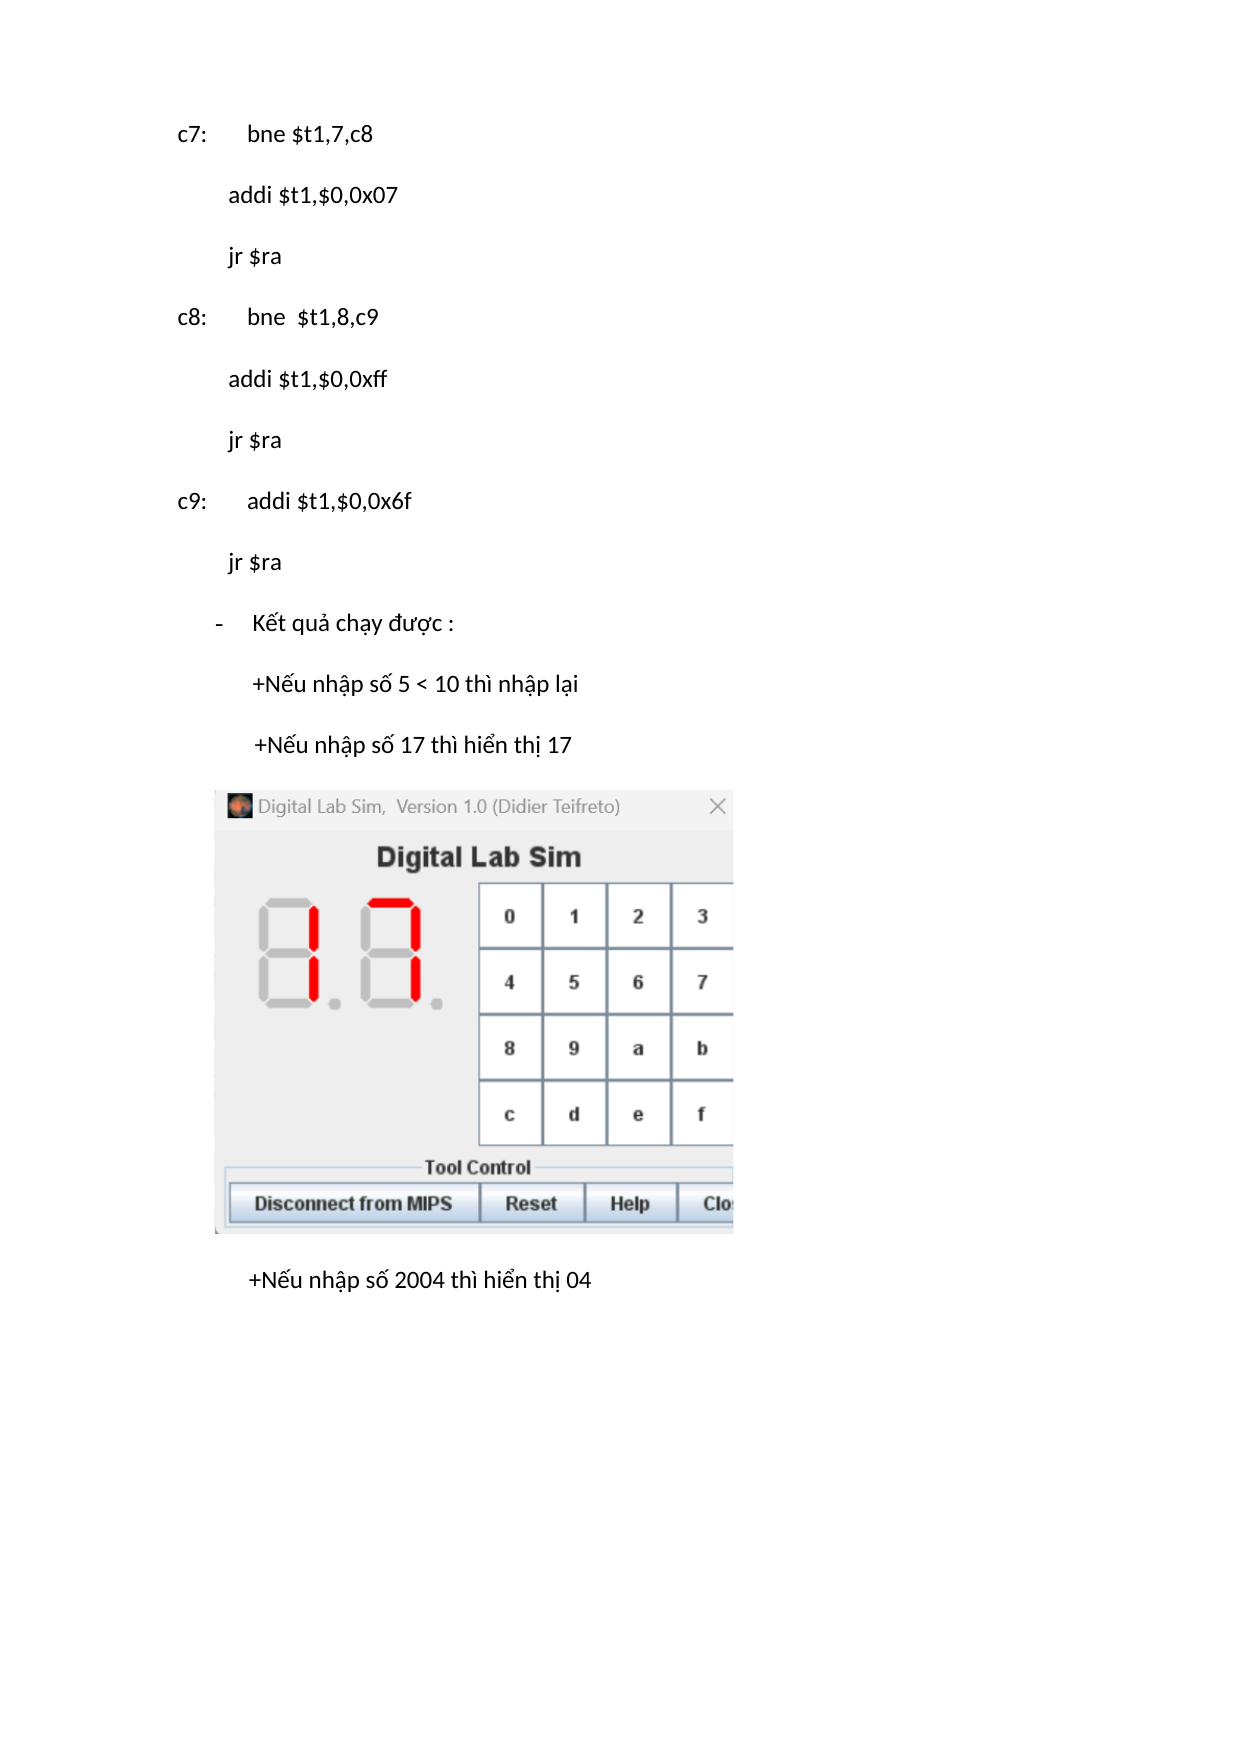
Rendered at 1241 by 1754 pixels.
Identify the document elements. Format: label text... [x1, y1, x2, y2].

text c7: bne $t1,7,c8 [177, 118, 1122, 149]
text +Nếu nhập số 17 thì hiển thị 17 [215, 729, 1122, 760]
text +Nếu nhập số 5 < 10 thì nhập lại [252, 668, 1122, 699]
text jr $ra [177, 424, 1122, 454]
text c9: addi $t1,$0,0x6f [177, 485, 1122, 516]
text addi $t1,$0,0x07 [177, 179, 1122, 210]
text jr $ra [177, 546, 1122, 577]
text addi $t1,$0,0xff [177, 363, 1122, 393]
text +Nếu nhập số 2004 thì hiển thị 04 [215, 1264, 1122, 1294]
text c8: bne $t1,8,c9 [177, 302, 1122, 332]
picture [214, 790, 734, 1234]
text jr $ra [177, 240, 1122, 271]
list Kết quả chạy được : [215, 607, 1122, 638]
